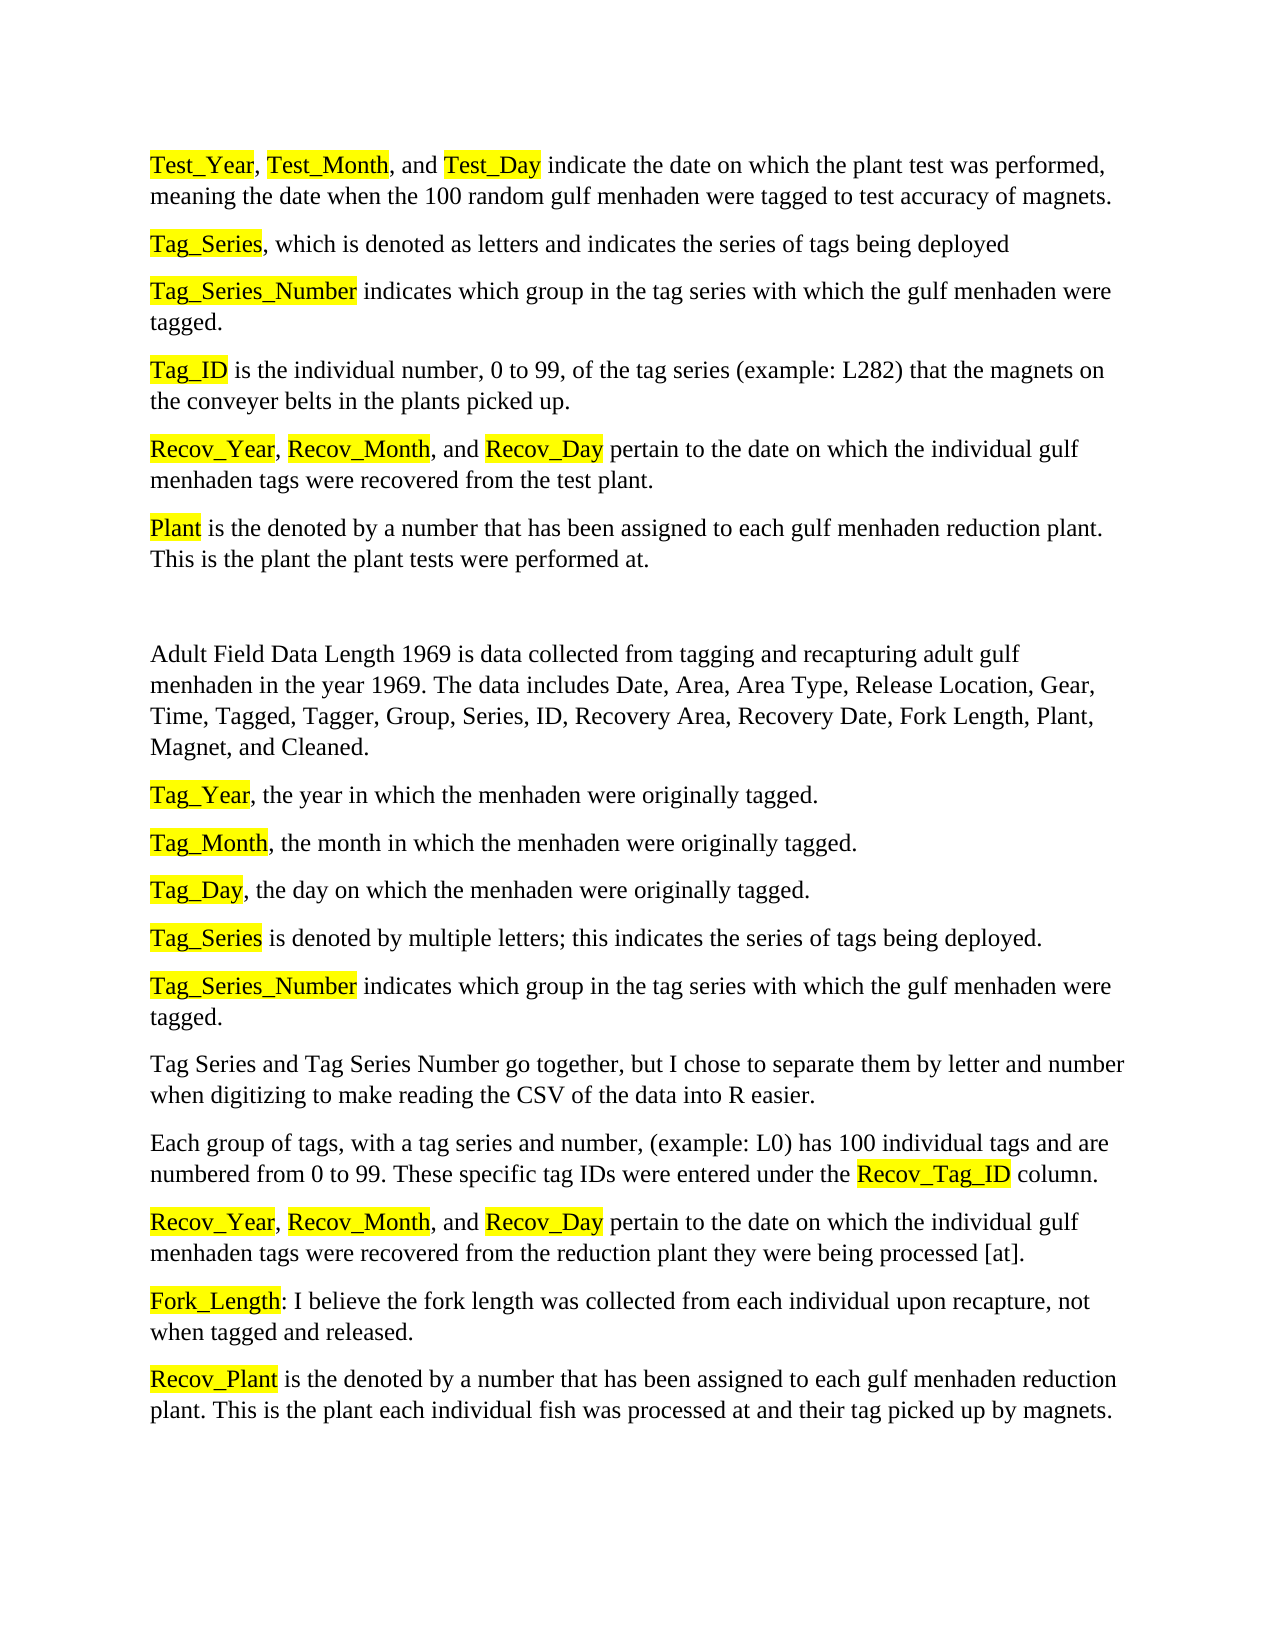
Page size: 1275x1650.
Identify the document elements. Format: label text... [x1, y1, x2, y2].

text Recov_Plant is the denoted by a number that has been assigned to each gulf menhaden reduction plant. This is the plant each individual fish was processed at and their tag picked up by magnets. [150, 1364, 1125, 1424]
text Tag_Series_Number indicates which group in the tag series with which the gulf menhaden were tagged. [150, 276, 1125, 336]
text Adult Field Data Length 1969 is data collected from tagging and recapturing adult gulf menhaden in the year 1969. The data includes Date, Area, Area Type, Release Location, Gear, Time, Tagged, Tagger, Group, Series, ID, Recovery Area, Recovery Date, Fork Length, Plant, Magnet, and Cleaned. [150, 639, 1125, 761]
text Tag_ID is the individual number, 0 to 99, of the tag series (example: L282) that the magnets on the conveyer belts in the plants picked up. [150, 355, 1125, 415]
text Tag_Series_Number indicates which group in the tag series with which the gulf menhaden were tagged. [150, 971, 1125, 1031]
text Recov_Year, Recov_Month, and Recov_Day pertain to the date on which the individual gulf menhaden tags were recovered from the test plant. [150, 434, 1125, 494]
text Tag_Day, the day on which the menhaden were originally tagged. [243, 875, 1125, 904]
text Plant is the denoted by a number that has been assigned to each gulf menhaden reduction plant. This is the plant the plant tests were performed at. [150, 513, 1125, 572]
text Tag_Month, the month in which the menhaden were originally tagged. [268, 828, 1125, 856]
text Each group of tags, with a tag series and number, (example: L0) has 100 individual tags and are numbered from 0 to 99. These specific tag IDs were entered under the Recov_Tag_ID column. [150, 1128, 1125, 1188]
text Fork_Length: I believe the fork length was collected from each individual upon recapture, not when tagged and released. [150, 1286, 1125, 1346]
text Recov_Year, Recov_Month, and Recov_Day pertain to the date on which the individual gulf menhaden tags were recovered from the reduction plant they were being processed [at]. [150, 1207, 1125, 1267]
text Tag_Series, which is denoted as letters and indicates the series of tags being deployed [262, 229, 1125, 257]
text Tag_Series is denoted by multiple letters; this indicates the series of tags being deployed. [262, 923, 1125, 952]
text Test_Year, Test_Month, and Test_Day indicate the date on which the plant test was performed, meaning the date when the 100 random gulf menhaden were tagged to test accuracy of magnets. [150, 150, 1125, 210]
text Tag Series and Tag Series Number go together, but I chose to separate them by letter and number when digitizing to make reading the CSV of the data into R easier. [150, 1049, 1125, 1109]
text Tag_Year, the year in which the menhaden were originally tagged. [250, 780, 1125, 809]
